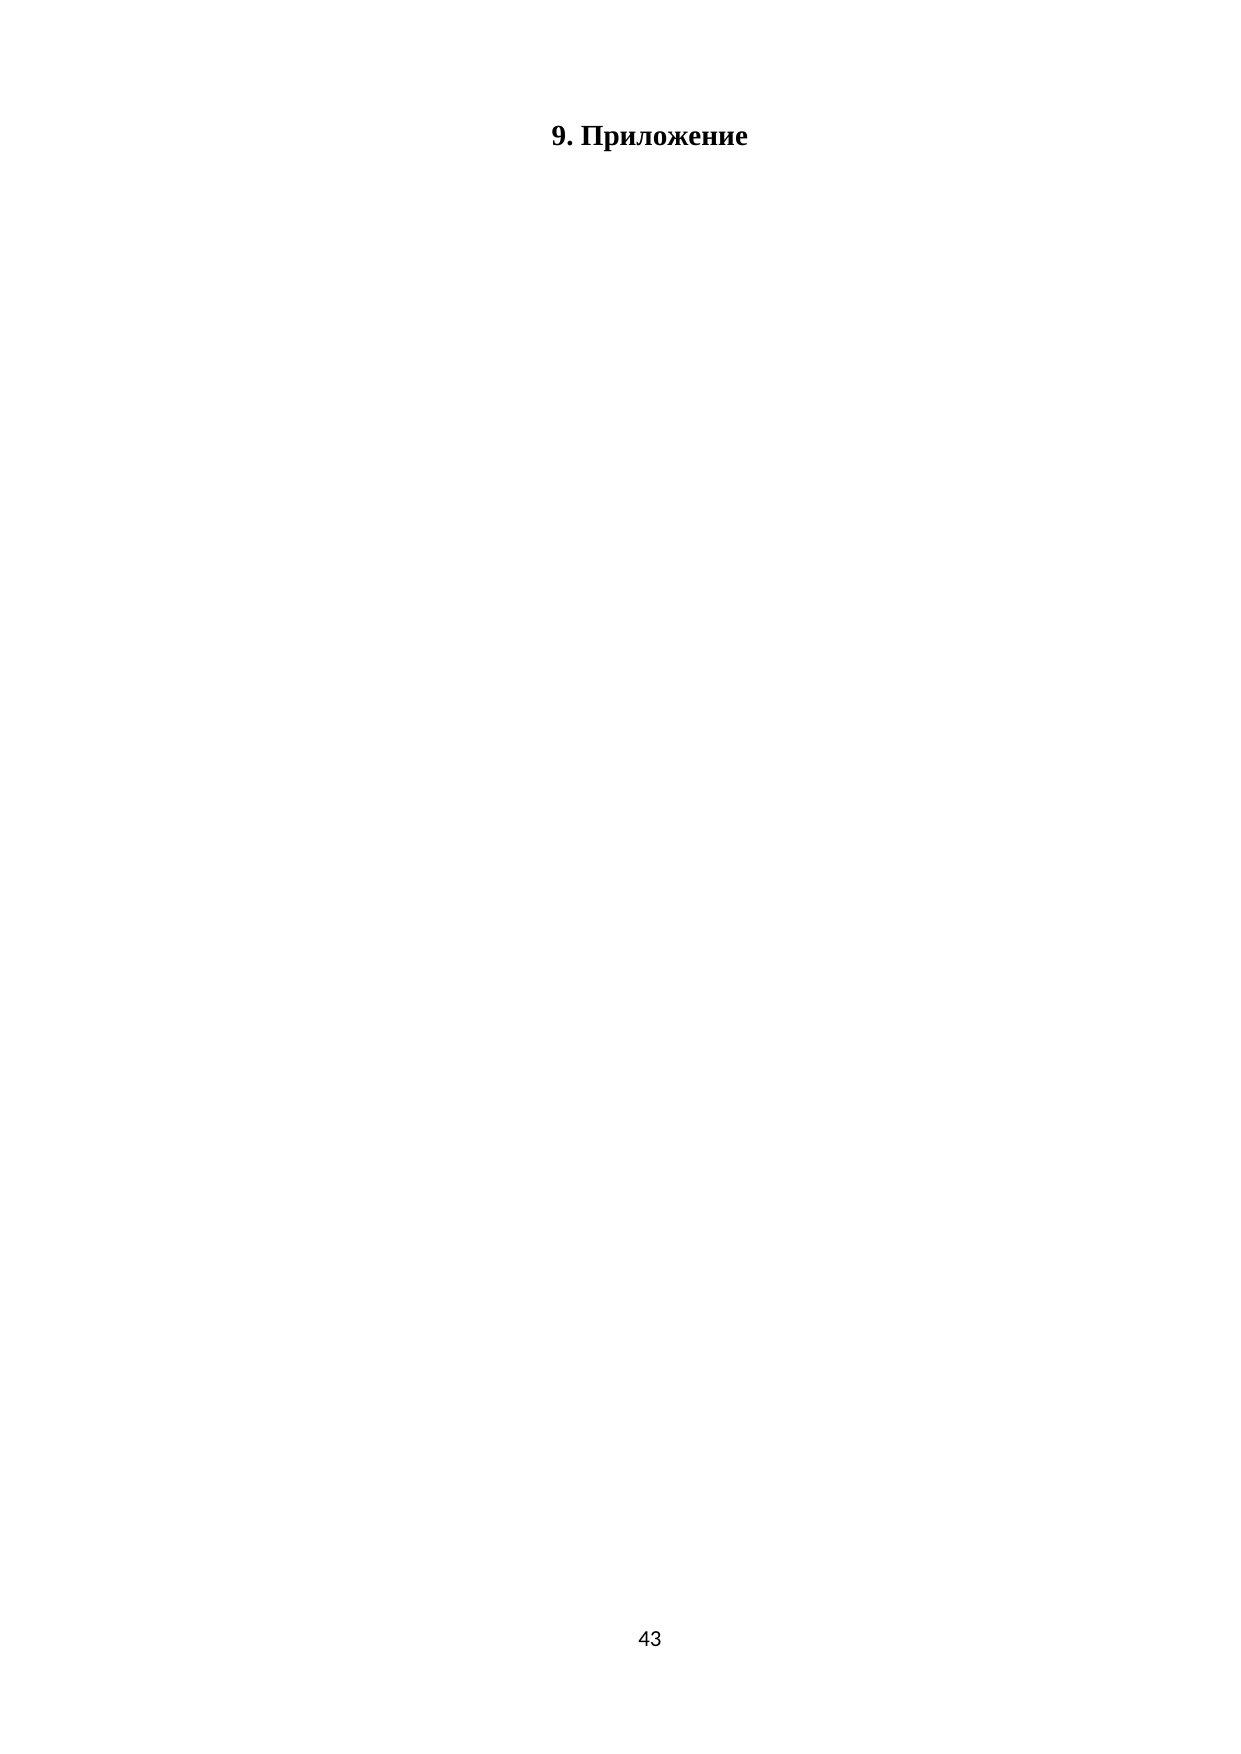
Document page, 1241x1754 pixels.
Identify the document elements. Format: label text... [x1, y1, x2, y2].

text 9. Приложение [148, 118, 1152, 152]
